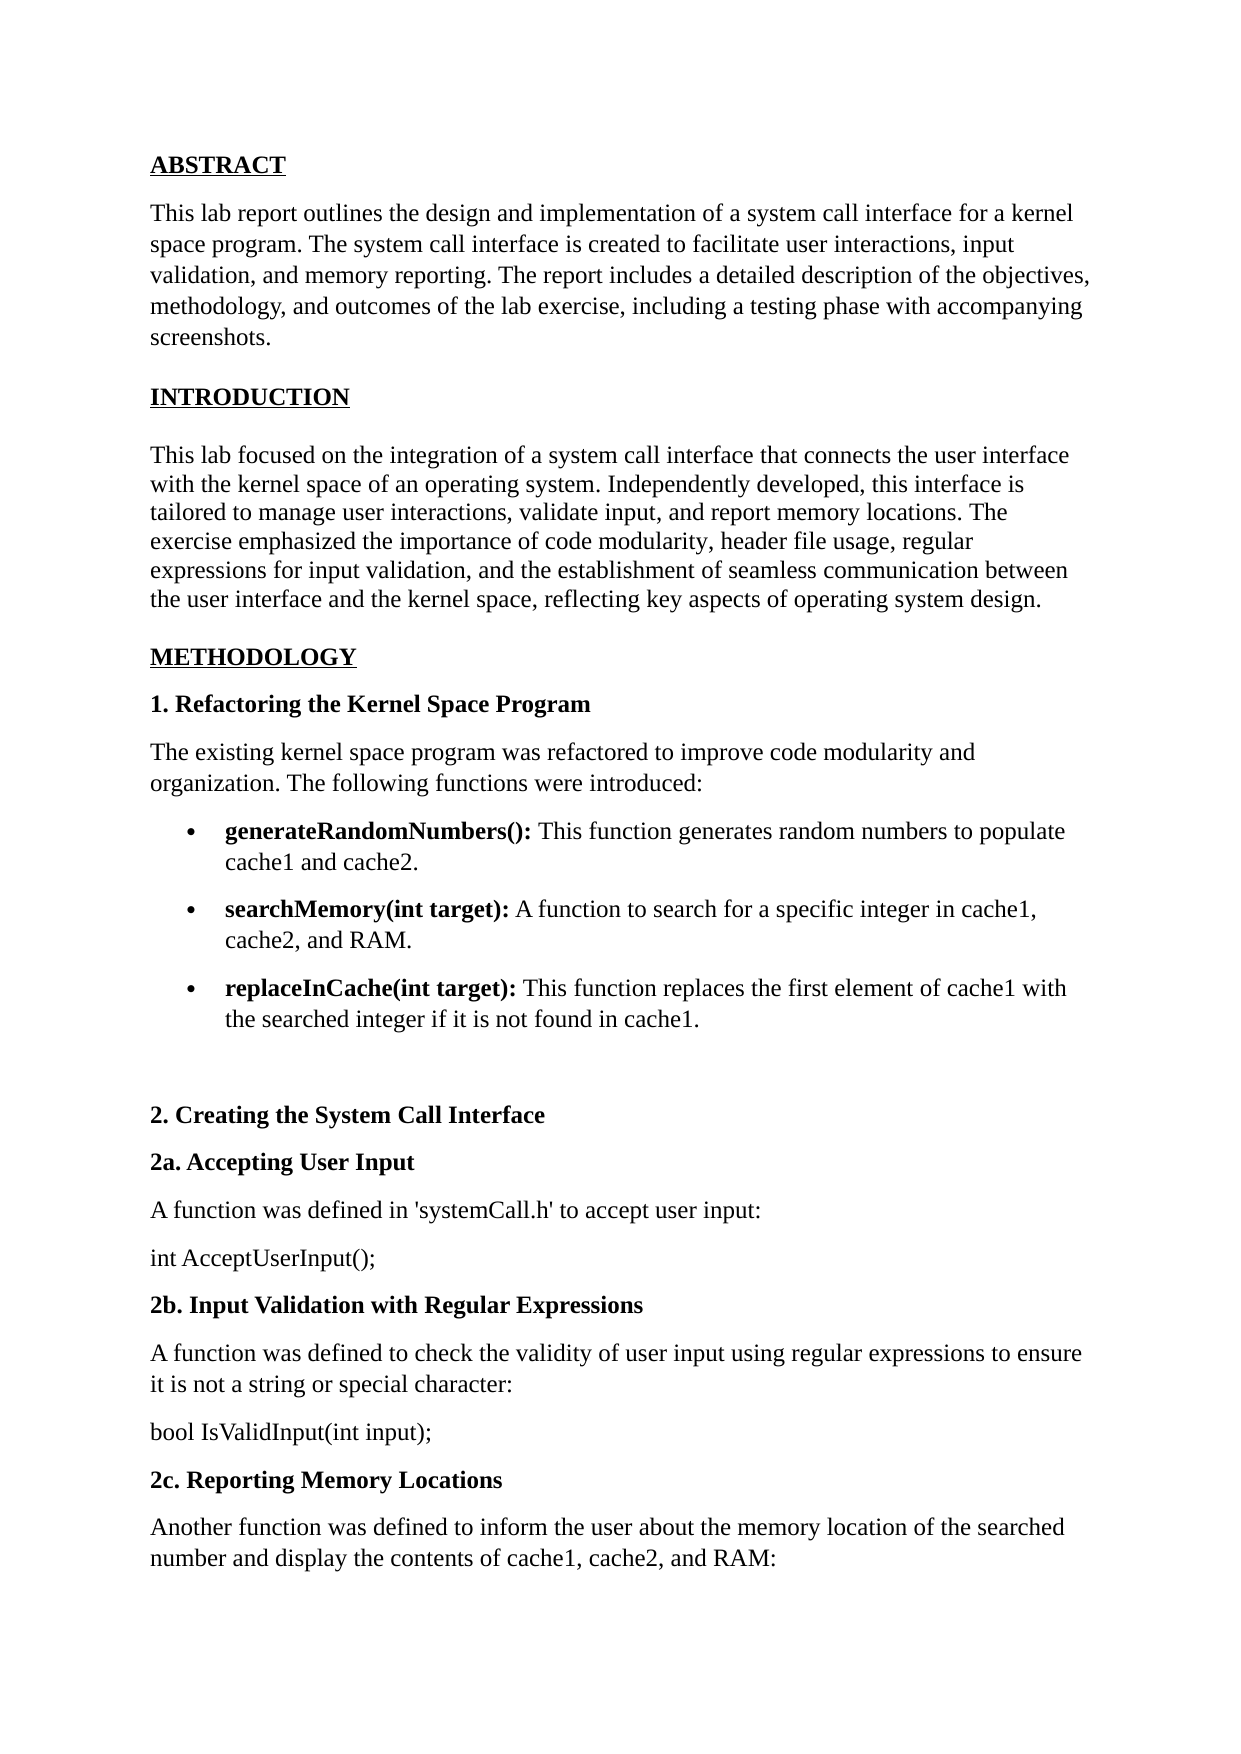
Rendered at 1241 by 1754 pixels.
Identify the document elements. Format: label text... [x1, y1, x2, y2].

text 2a. Accepting User Input [150, 1147, 1090, 1176]
text The existing kernel space program was refactored to improve code modularity and organization. The following functions were introduced: [150, 737, 1090, 797]
list generateRandomNumbers(): This function generates random numbers to populate cache1 and cache2. [187, 816, 1090, 876]
text INTRODUCTION [150, 382, 1090, 411]
text METHODOLOGY [150, 642, 1090, 670]
text ABSTRACT [150, 150, 1090, 179]
text int AcceptUserInput(); [150, 1243, 1090, 1272]
list searchMemory(int target): A function to search for a specific integer in cache1, cache2, and RAM. [187, 894, 1090, 954]
text 2c. Reporting Memory Locations [150, 1465, 1090, 1493]
list replaceInCache(int target): This function replaces the first element of cache1 with the searched integer if it is not found in cache1. [187, 973, 1090, 1033]
text Another function was defined to inform the user about the memory location of the searched number and display the contents of cache1, cache2, and RAM: [150, 1512, 1090, 1572]
text 2. Creating the System Call Interface [150, 1100, 1090, 1128]
text This lab focused on the integration of a system call interface that connects the user interface with the kernel space of an operating system. Independently developed, this interface is tailored to manage user interactions, validate input, and report memory locations. The exercise emphasized the importance of code modularity, header file usage, regular expressions for input validation, and the establishment of seamless communication between the user interface and the kernel space, reflecting key aspects of operating system design. [150, 440, 1090, 612]
text 2b. Input Validation with Regular Expressions [150, 1291, 1090, 1319]
text A function was defined to check the validity of user input using regular expressions to ensure it is not a string or special character: [150, 1338, 1090, 1398]
text 1. Refactoring the Kernel Space Program [150, 689, 1090, 718]
text bool IsValidInput(int input); [150, 1417, 1090, 1446]
text This lab report outlines the design and implementation of a system call interface for a kernel space program. The system call interface is created to facilitate user interactions, input validation, and memory reporting. The report includes a detailed description of the objectives, methodology, and outcomes of the lab exercise, including a testing phase with accompanying screenshots. [150, 198, 1090, 351]
text A function was defined in 'systemCall.h' to accept user input: [150, 1195, 1090, 1224]
